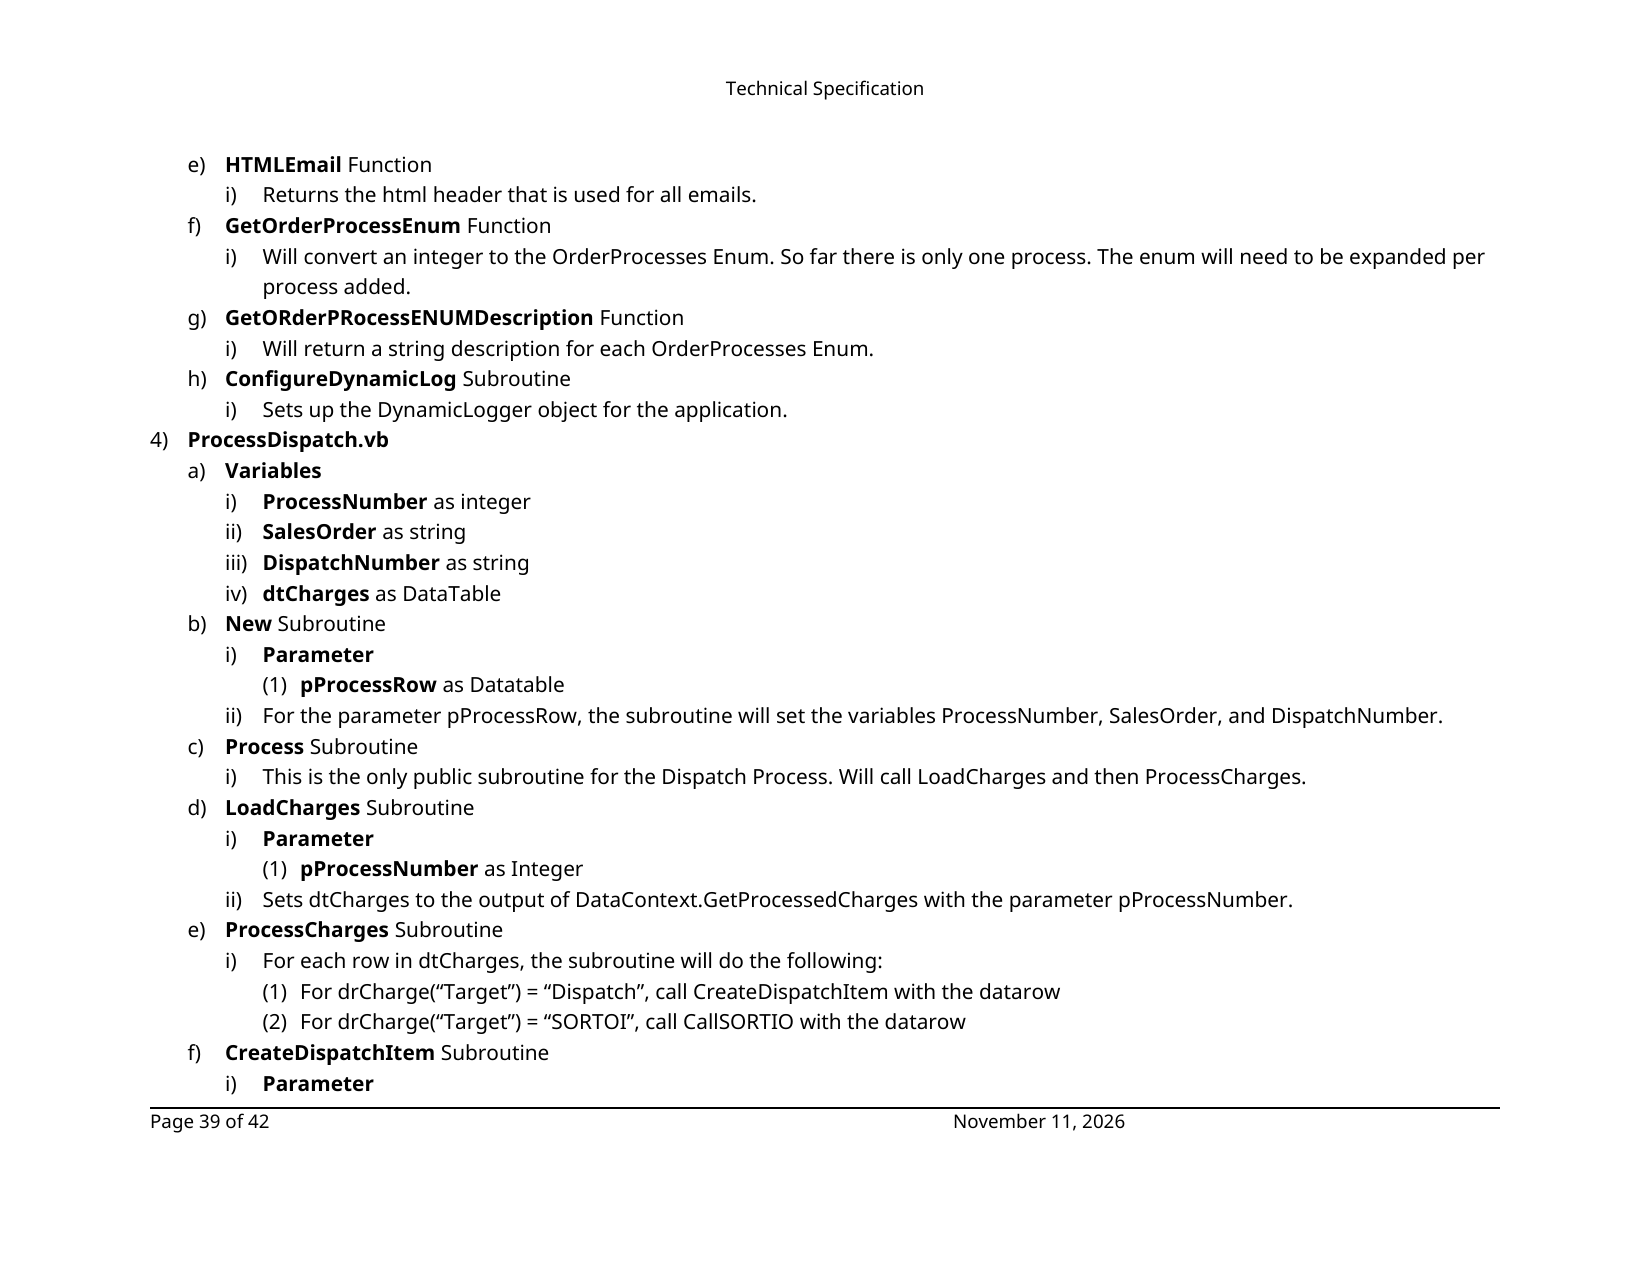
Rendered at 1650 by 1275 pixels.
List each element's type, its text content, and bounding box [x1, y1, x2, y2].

list HTMLEmail Function [187, 150, 1500, 178]
list Will return a string description for each OrderProcesses Enum. [225, 334, 1500, 362]
list Parameter [225, 640, 1500, 668]
list Returns the html header that is used for all emails. [225, 181, 1500, 209]
list ConfigureDynamicLog Subroutine [187, 364, 1500, 393]
list ProcessNumber as integer [225, 487, 1500, 515]
list dtCharges as DataTable [225, 579, 1500, 607]
list For each row in dtCharges, the subroutine will do the following: [225, 946, 1500, 975]
list ProcessDispatch.vb [150, 426, 1500, 454]
list Process Subroutine [187, 732, 1500, 760]
list For drCharge(“Target”) = “SORTOI”, call CallSORTIO with the datarow [262, 1007, 1500, 1036]
list Parameter [225, 1069, 1500, 1097]
list DispatchNumber as string [225, 548, 1500, 577]
list pProcessRow as Datatable [262, 671, 1500, 699]
list LoadCharges Subroutine [187, 793, 1500, 822]
list This is the only public subroutine for the Dispatch Process. Will call LoadCharges and then ProcessCharges. [225, 762, 1500, 791]
list Variables [187, 456, 1500, 485]
list Sets dtCharges to the output of DataContext.GetProcessedCharges with the parameter pProcessNumber. [225, 885, 1500, 913]
list New Subroutine [187, 609, 1500, 638]
list Sets up the DynamicLogger object for the application. [225, 395, 1500, 423]
list For the parameter pProcessRow, the subroutine will set the variables ProcessNumber, SalesOrder, and DispatchNumber. [225, 701, 1500, 730]
list SalesOrder as string [225, 517, 1500, 546]
list For drCharge(“Target”) = “Dispatch”, call CreateDispatchItem with the datarow [262, 977, 1500, 1005]
list GetOrderProcessEnum Function [187, 211, 1500, 240]
list ProcessCharges Subroutine [187, 916, 1500, 944]
list CreateDispatchItem Subroutine [187, 1038, 1500, 1067]
list GetORderPRocessENUMDescription Function [187, 303, 1500, 332]
list pProcessNumber as Integer [262, 854, 1500, 883]
list Will convert an integer to the OrderProcesses Enum. So far there is only one process. The enum will need to be expanded per process added. [225, 242, 1500, 301]
list Parameter [225, 824, 1500, 852]
